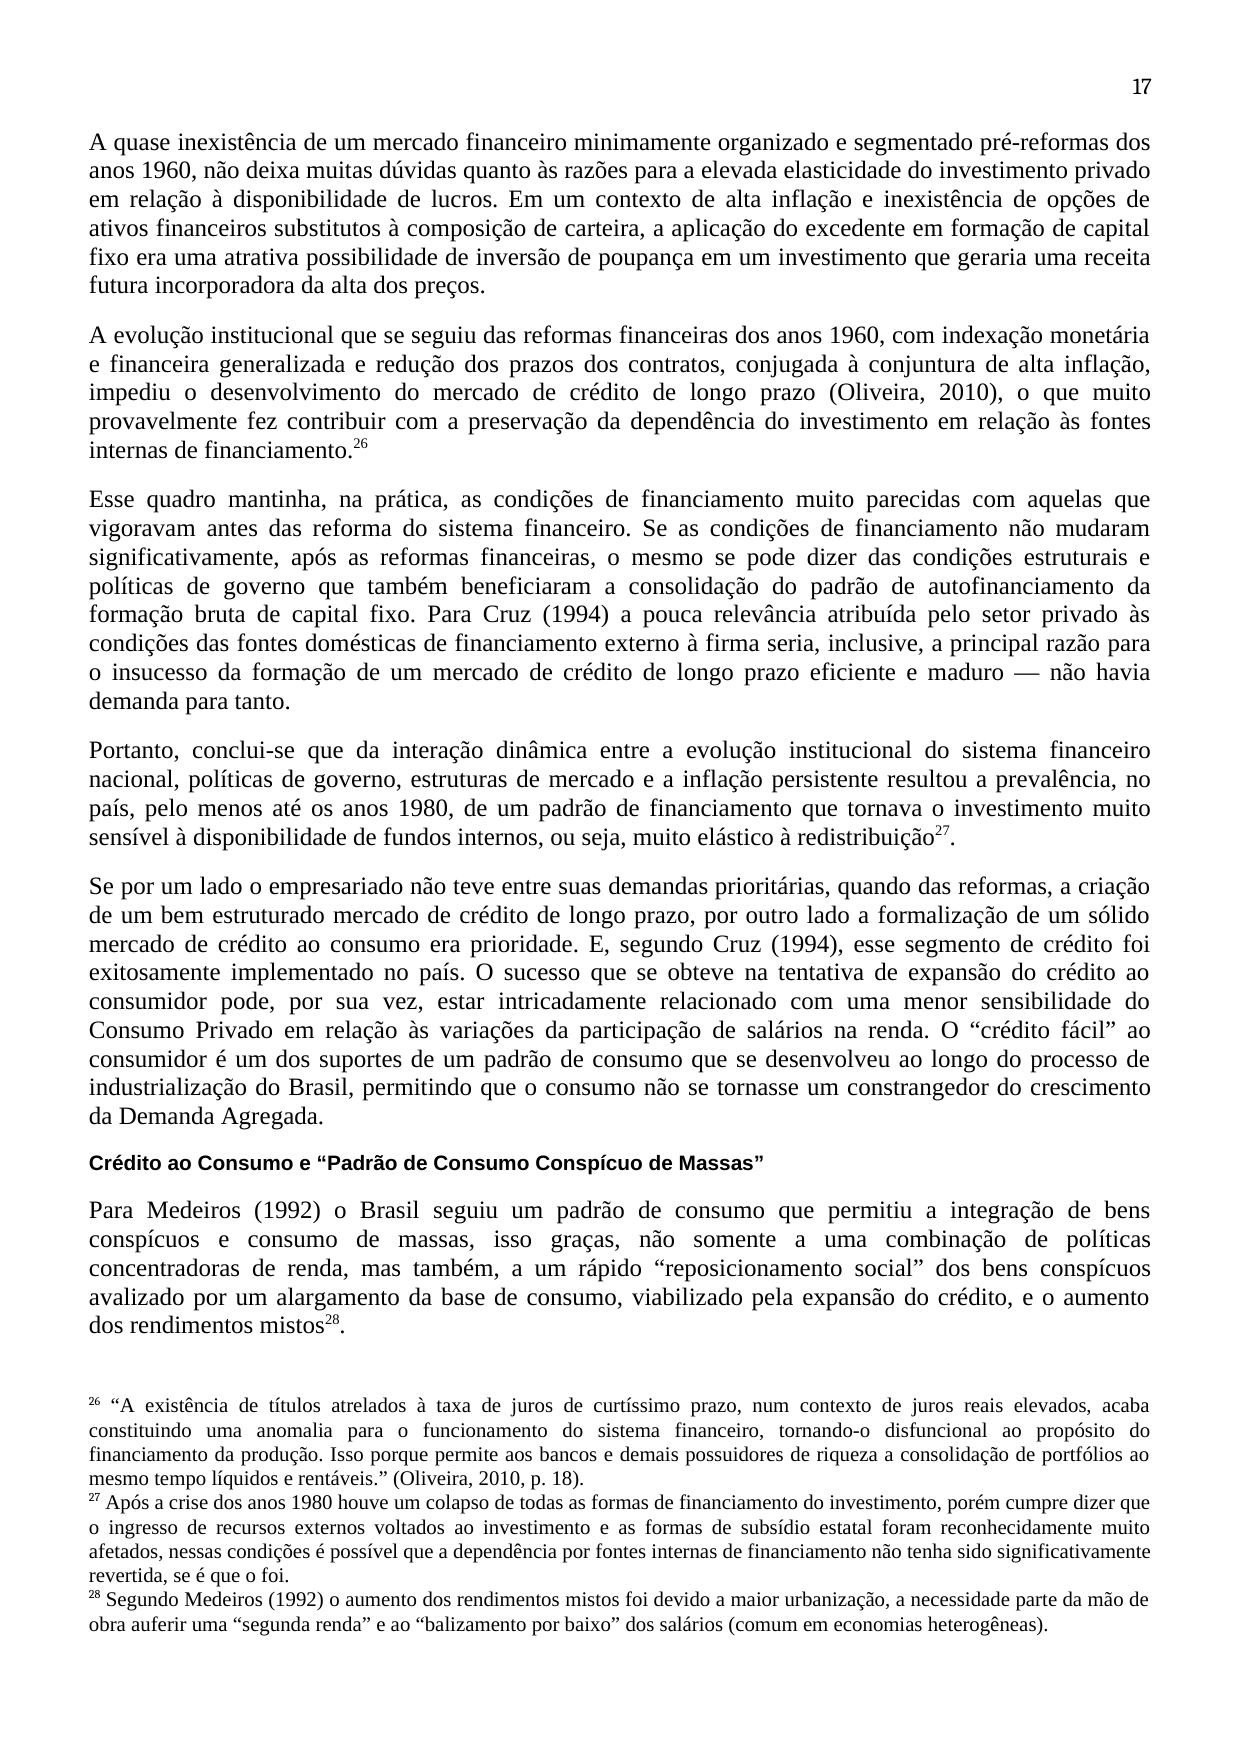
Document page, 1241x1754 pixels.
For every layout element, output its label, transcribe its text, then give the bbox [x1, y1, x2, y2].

text Crédito ao Consumo e “Padrão de Consumo Conspícuo de Massas” [89, 1151, 1152, 1175]
text Para Medeiros (1992) o Brasil seguiu um padrão de consumo que permitiu a integração de bens conspícuos e consumo de massas, isso graças, não somente a uma combinação de políticas concentradoras de renda, mas também, a um rápido “reposicionamento social” dos bens conspícuos avalizado por um alargamento da base de consumo, viabilizado pela expansão do crédito, e o aumento dos rendimentos mistos. [89, 1196, 1152, 1339]
text Se por um lado o empresariado não teve entre suas demandas prioritárias, quando das reformas, a criação de um bem estruturado mercado de crédito de longo prazo, por outro lado a formalização de um sólido mercado de crédito ao consumo era prioridade. E, segundo Cruz (1994), esse segmento de crédito foi exitosamente implementado no país. O sucesso que se obteve na tentativa de expansão do crédito ao consumidor pode, por sua vez, estar intricadamente relacionado com uma menor sensibilidade do Consumo Privado em relação às variações da participação de salários na renda. O “crédito fácil” ao consumidor é um dos suportes de um padrão de consumo que se desenvolveu ao longo do processo de industrialização do Brasil, permitindo que o consumo não se tornasse um constrangedor do crescimento da Demanda Agregada. [89, 871, 1152, 1130]
text Portanto, conclui-se que da interação dinâmica entre a evolução institucional do sistema financeiro nacional, políticas de governo, estruturas de mercado e a inflação persistente resultou a prevalência, no país, pelo menos até os anos 1980, de um padrão de financiamento que tornava o investimento muito sensível à disponibilidade de fundos internos, ou seja, muito elástico à redistribuição. [89, 735, 1152, 850]
text A evolução institucional que se seguiu das reformas financeiras dos anos 1960, com indexação monetária e financeira generalizada e redução dos prazos dos contratos, conjugada à conjuntura de alta inflação, impediu o desenvolvimento do mercado de crédito de longo prazo (Oliveira, 2010), o que muito provavelmente fez contribuir com a preservação da dependência do investimento em relação às fontes internas de financiamento. [89, 320, 1152, 464]
text Esse quadro mantinha, na prática, as condições de financiamento muito parecidas com aquelas que vigoravam antes das reforma do sistema financeiro. Se as condições de financiamento não mudaram significativamente, após as reformas financeiras, o mesmo se pode dizer das condições estruturais e políticas de governo que também beneficiaram a consolidação do padrão de autofinanciamento da formação bruta de capital fixo. Para Cruz (1994) a pouca relevância atribuída pelo setor privado às condições das fontes domésticas de financiamento externo à firma seria, inclusive, a principal razão para o insucesso da formação de um mercado de crédito de longo prazo eficiente e maduro — não havia demanda para tanto. [89, 484, 1152, 714]
text A quase inexistência de um mercado financeiro minimamente organizado e segmentado pré-reformas dos anos 1960, não deixa muitas dúvidas quanto às razões para a elevada elasticidade do investimento privado em relação à disponibilidade de lucros. Em um contexto de alta inflação e inexistência de opções de ativos financeiros substitutos à composição de carteira, a aplicação do excedente em formação de capital fixo era uma atrativa possibilidade de inversão de poupança em um investimento que geraria uma receita futura incorporadora da alta dos preços. [89, 127, 1152, 299]
